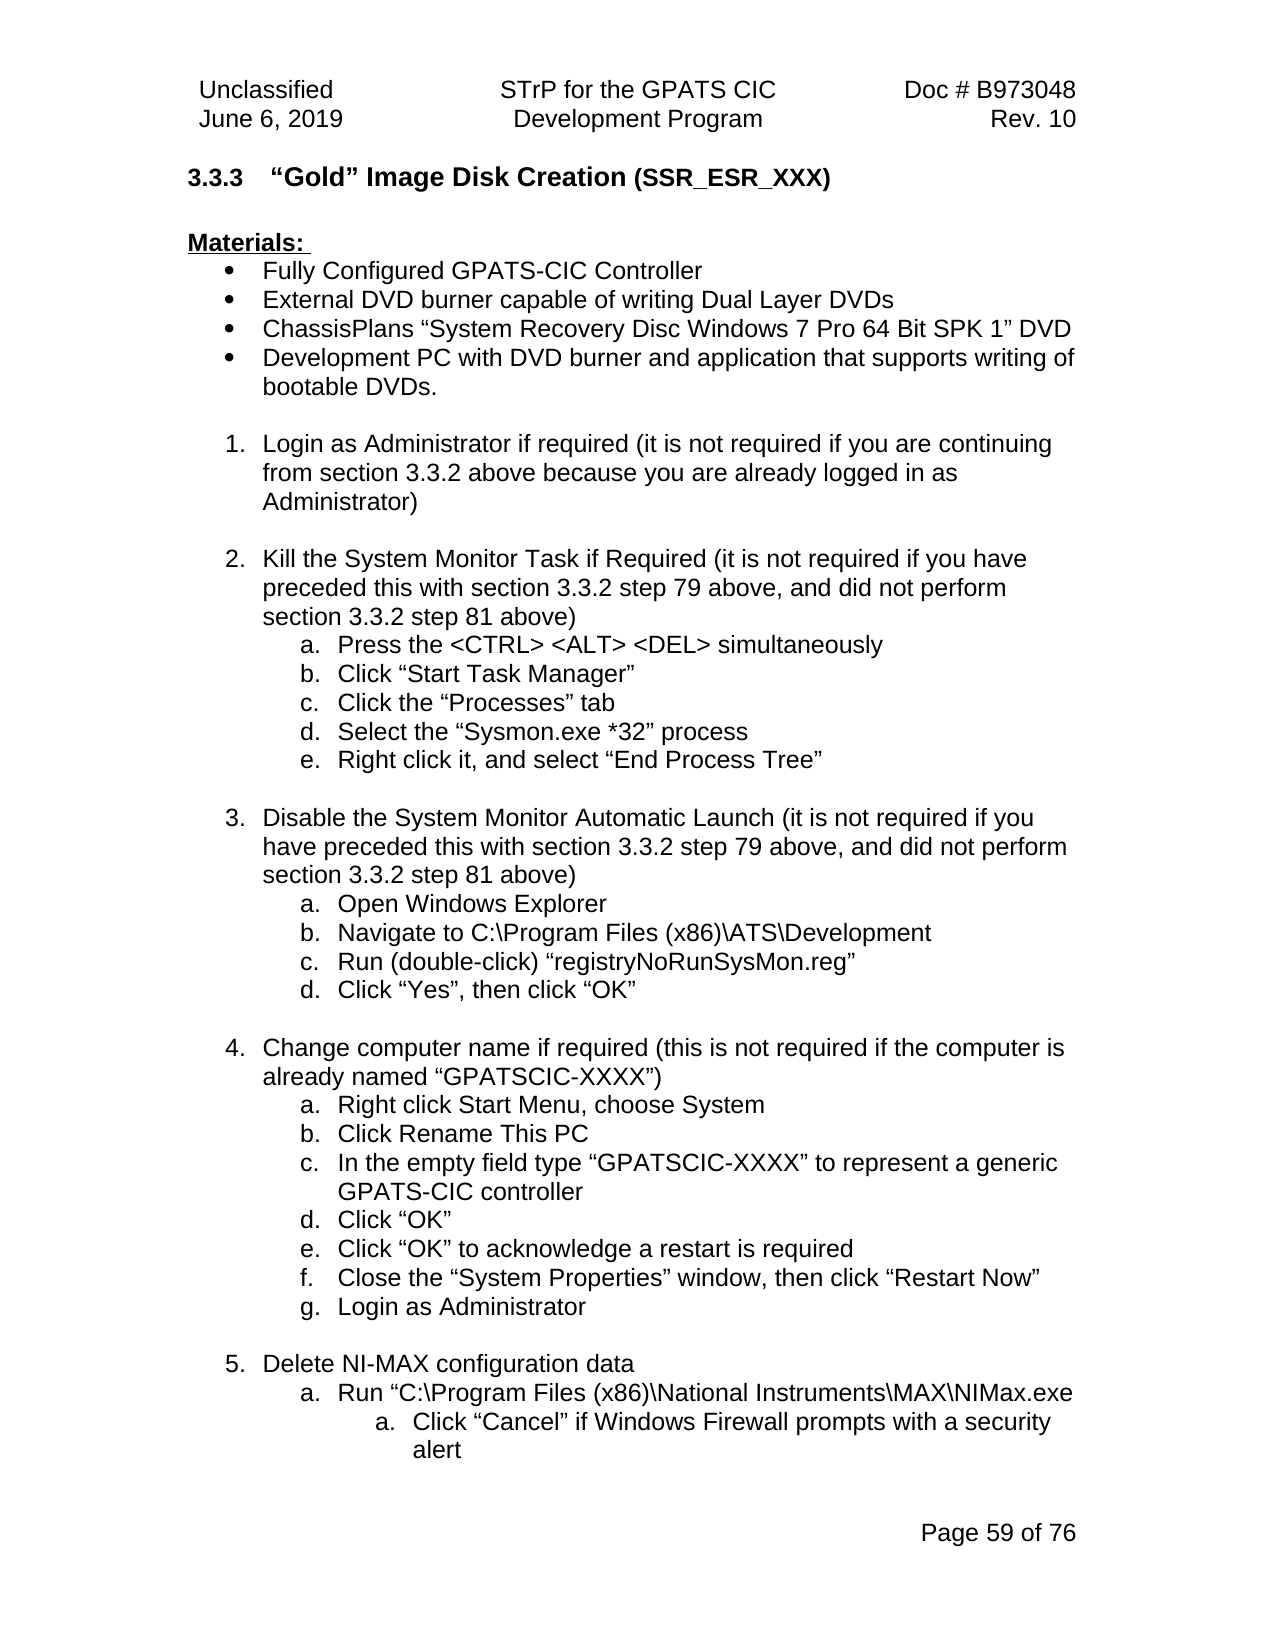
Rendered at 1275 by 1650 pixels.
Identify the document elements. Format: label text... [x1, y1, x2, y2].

list Development PC with DVD burner and application that supports writing of bootable DVDs. [225, 343, 1087, 400]
list Run (double-click) “registryNoRunSysMon.reg” [300, 947, 1087, 975]
list Delete NI-MAX configuration data [225, 1349, 1087, 1378]
list Click “Yes”, then click “OK” [300, 975, 1087, 1004]
list Disable the System Monitor Automatic Launch (it is not required if you have preceded this with section 3.3.2 step 79 above, and did not perform section 3.3.2 step 81 above) [225, 803, 1087, 889]
list Press the <CTRL> <ALT> <DEL> simultaneously [300, 630, 1087, 659]
list Select the “Sysmon.exe *32” process [300, 717, 1087, 745]
list Fully Configured GPATS-CIC Controller [225, 256, 1087, 285]
list Close the “System Properties” window, then click “Restart Now” [300, 1263, 1087, 1292]
list Click “Cancel” if Windows Firewall prompts with a security alert [375, 1407, 1087, 1464]
list Click “OK” [300, 1205, 1087, 1234]
subtitle “Gold” Image Disk Creation (SSR_ESR_XXX) [187, 161, 1087, 192]
list Click Rename This PC [300, 1119, 1087, 1148]
list Click the “Processes” tab [300, 688, 1087, 717]
list Click “Start Task Manager” [300, 659, 1087, 688]
list Login as Administrator if required (it is not required if you are continuing from section 3.3.2 above because you are already logged in as Administrator) [225, 429, 1087, 515]
list Right click Start Menu, choose System [300, 1090, 1087, 1119]
list ChassisPlans “System Recovery Disc Windows 7 Pro 64 Bit SPK 1” DVD [225, 314, 1087, 343]
list Kill the System Monitor Task if Required (it is not required if you have preceded this with section 3.3.2 step 79 above, and did not perform section 3.3.2 step 81 above) [225, 544, 1087, 630]
text Materials: [187, 227, 1087, 256]
list Run “C:\Program Files (x86)\National Instruments\MAX\NIMax.exe [300, 1378, 1087, 1407]
list Login as Administrator [300, 1292, 1087, 1320]
list Right click it, and select “End Process Tree” [300, 745, 1087, 774]
list Navigate to C:\Program Files (x86)\ATS\Development [300, 918, 1087, 947]
list Change computer name if required (this is not required if the computer is already named “GPATSCIC-XXXX”) [225, 1033, 1087, 1090]
list External DVD burner capable of writing Dual Layer DVDs [225, 285, 1087, 314]
list Open Windows Explorer [300, 889, 1087, 918]
list Click “OK” to acknowledge a restart is required [300, 1234, 1087, 1263]
list In the empty field type “GPATSCIC-XXXX” to represent a generic GPATS-CIC controller [300, 1148, 1087, 1205]
